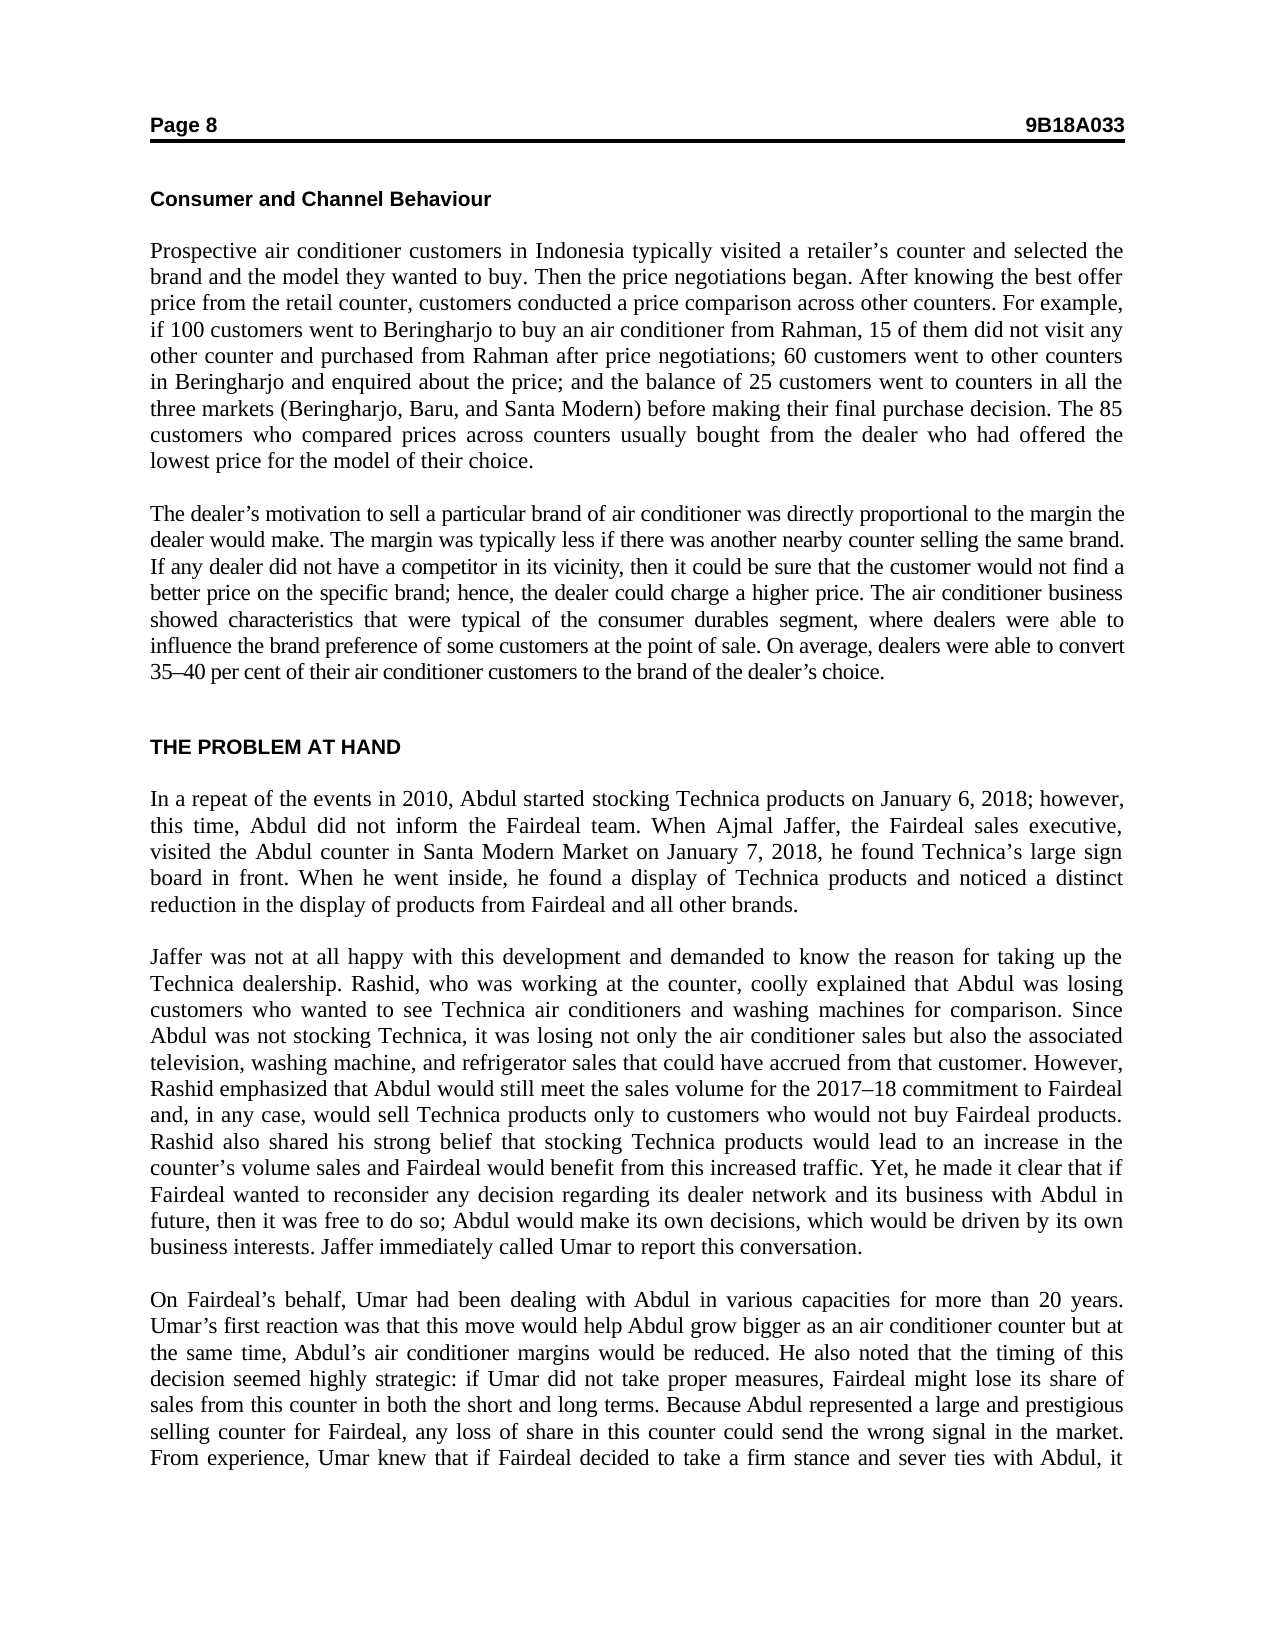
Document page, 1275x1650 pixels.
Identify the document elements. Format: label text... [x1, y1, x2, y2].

text Prospective air conditioner customers in Indonesia typically visited a retailer’s counter and selected the brand and the model they wanted to buy. Then the price negotiations began. After knowing the best offer price from the retail counter, customers conducted a price comparison across other counters. For example, if 100 customers went to Beringharjo to buy an air conditioner from Rahman, 15 of them did not visit any other counter and purchased from Rahman after price negotiations; 60 customers went to other counters in Beringharjo and enquired about the price; and the balance of 25 customers went to counters in all the three markets (Beringharjo, Baru, and Santa Modern) before making their final purchase decision. The 85 customers who compared prices across counters usually bought from the dealer who had offered the lowest price for the model of their choice. [150, 237, 1125, 474]
text Consumer and Channel Behaviour [150, 186, 1125, 210]
text In a repeat of the events in 2010, Abdul started stocking Technica products on January 6, 2018; however, this time, Abdul did not inform the Fairdeal team. When Ajmal Jaffer, the Fairdeal sales executive, visited the Abdul counter in Santa Modern Market on January 7, 2018, he found Technica’s large sign board in front. When he went inside, he found a display of Technica products and noticed a distinct reduction in the display of products from Fairdeal and all other brands. [150, 785, 1125, 917]
text THE PROBLEM AT HAND [150, 735, 1125, 759]
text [150, 1286, 1125, 1471]
text Jaffer was not at all happy with this development and demanded to know the reason for taking up the Technica dealership. Rashid, who was working at the counter, coolly explained that Abdul was losing customers who wanted to see Technica air conditioners and washing machines for comparison. Since Abdul was not stocking Technica, it was losing not only the air conditioner sales but also the associated television, washing machine, and refrigerator sales that could have accrued from that customer. However, Rashid emphasized that Abdul would still meet the sales volume for the 2017–18 commitment to Fairdeal and, in any case, would sell Technica products only to customers who would not buy Fairdeal products. Rashid also shared his strong belief that stocking Technica products would lead to an increase in the counter’s volume sales and Fairdeal would benefit from this increased traffic. Yet, he made it clear that if Fairdeal wanted to reconsider any decision regarding its dealer network and its business with Abdul in future, then it was free to do so; Abdul would make its own decisions, which would be driven by its own business interests. Jaffer immediately called Umar to report this conversation. [150, 943, 1125, 1260]
text The dealer’s motivation to sell a particular brand of air conditioner was directly proportional to the margin the dealer would make. The margin was typically less if there was another nearby counter selling the same brand. If any dealer did not have a competitor in its vicinity, then it could be sure that the customer would not find a better price on the specific brand; hence, the dealer could charge a higher price. The air conditioner business showed characteristics that were typical of the consumer durables segment, where dealers were able to influence the brand preference of some customers at the point of sale. On average, dealers were able to convert 35–40 per cent of their air conditioner customers to the brand of the dealer’s choice. [150, 500, 1125, 685]
